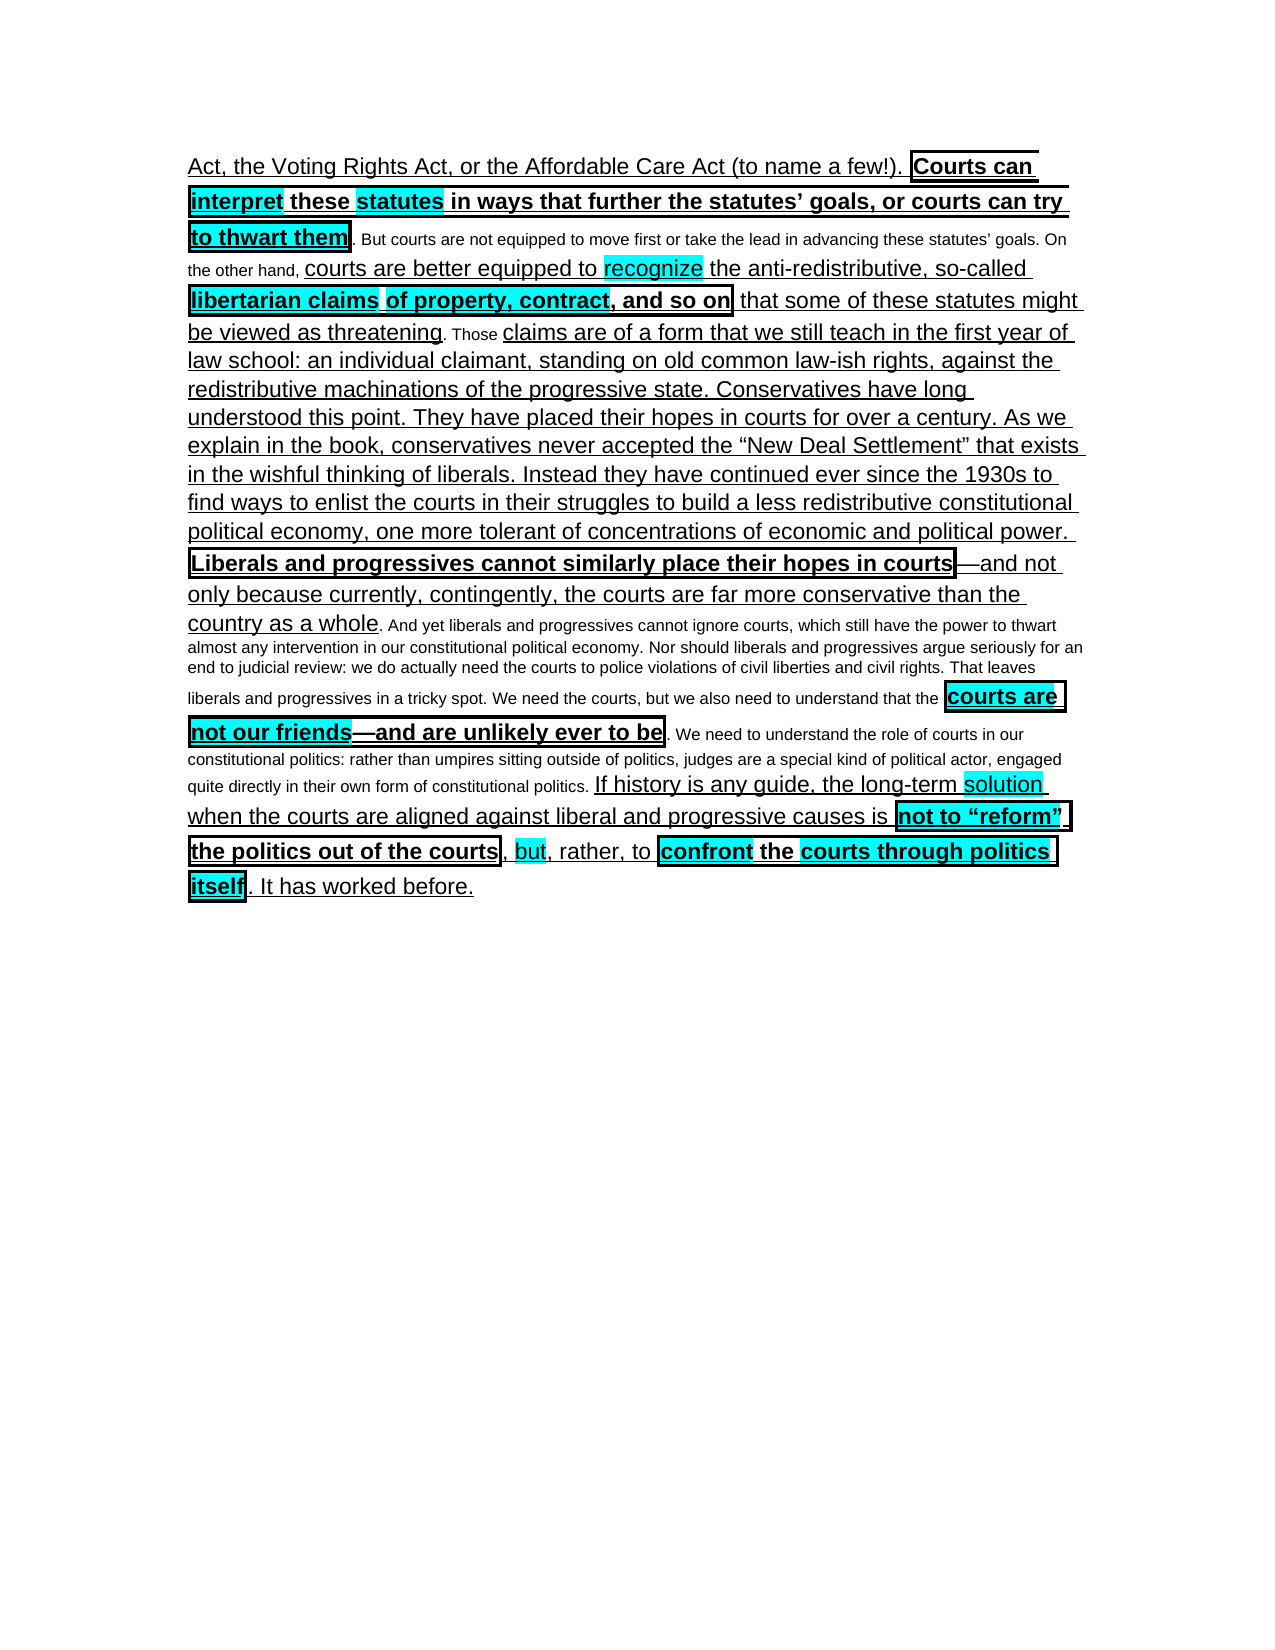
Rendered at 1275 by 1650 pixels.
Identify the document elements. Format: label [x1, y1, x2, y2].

text [187, 150, 1087, 903]
